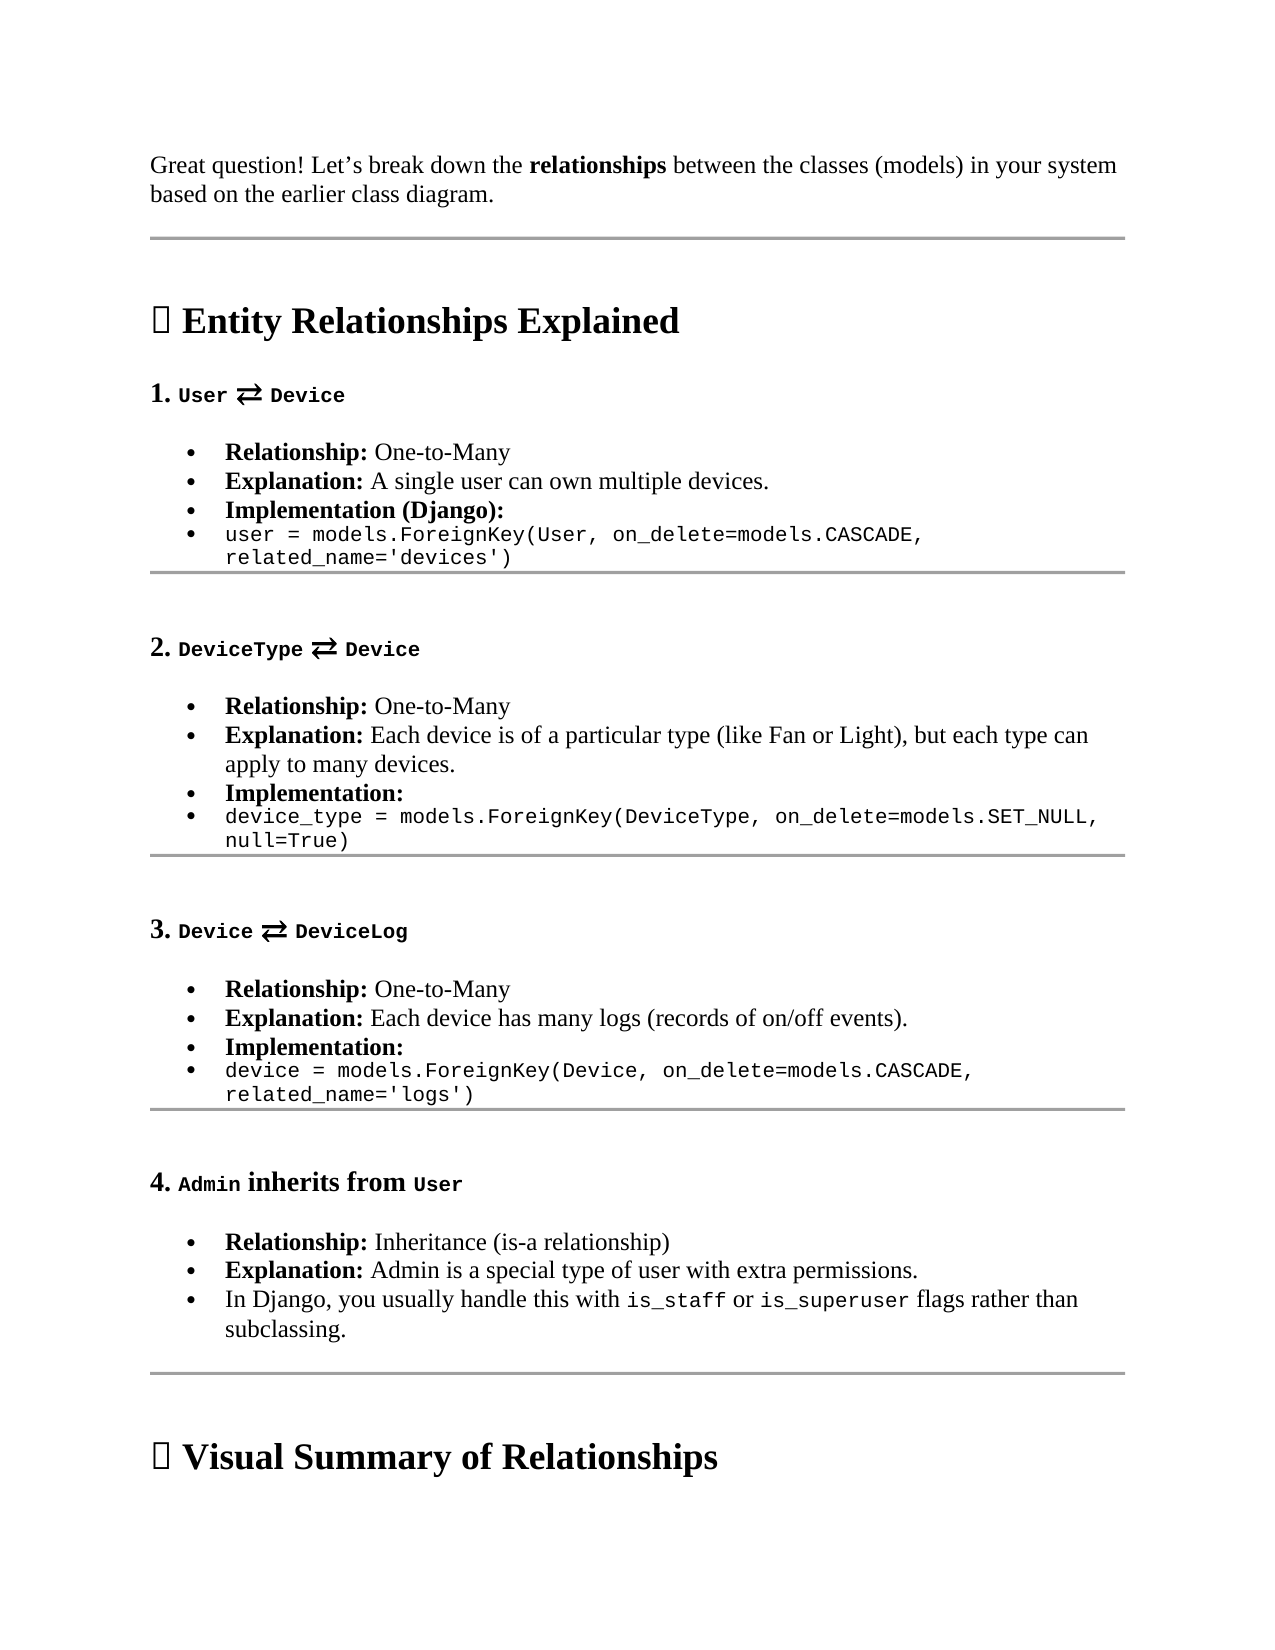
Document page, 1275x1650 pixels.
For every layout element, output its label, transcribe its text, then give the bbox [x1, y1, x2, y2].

list user = models.ForeignKey(User, on_delete=models.CASCADE, related_name='devices') [187, 524, 1125, 570]
list Relationship: One-to-Many [187, 691, 1125, 720]
list Relationship: Inheritance (is-a relationship) [187, 1227, 1125, 1256]
list Explanation: Each device has many logs (records of on/off events). [187, 1003, 1125, 1032]
text 3. Device ⇄ DeviceLog [150, 911, 1125, 945]
list Relationship: One-to-Many [187, 974, 1125, 1003]
list Implementation (Django): [187, 495, 1125, 524]
list Explanation: Each device is of a particular type (like Fan or Light), but each type can apply to many devices. [187, 720, 1125, 778]
text 🔗 Entity Relationships Explained [150, 294, 1125, 345]
text 1. User ⇄ Device [150, 374, 1125, 408]
list device = models.ForeignKey(Device, on_delete=models.CASCADE, related_name='logs') [187, 1061, 1125, 1107]
text 2. DeviceType ⇄ Device [150, 628, 1125, 662]
list In Django, you usually handle this with is_staff or is_superuser flags rather than subclassing. [187, 1284, 1125, 1343]
list Relationship: One-to-Many [187, 437, 1125, 466]
text 4. Admin inherits from User [150, 1165, 1125, 1198]
text 🔄 Visual Summary of Relationships [150, 1429, 1125, 1480]
list Implementation: [187, 778, 1125, 806]
list Explanation: Admin is a special type of user with extra permissions. [187, 1256, 1125, 1284]
list Implementation: [187, 1032, 1125, 1061]
list device_type = models.ForeignKey(DeviceType, on_delete=models.SET_NULL, null=True) [187, 806, 1125, 853]
text Great question! Let’s break down the relationships between the classes (models) in your system based on the earlier class diagram. [150, 150, 1125, 207]
list Explanation: A single user can own multiple devices. [187, 466, 1125, 495]
